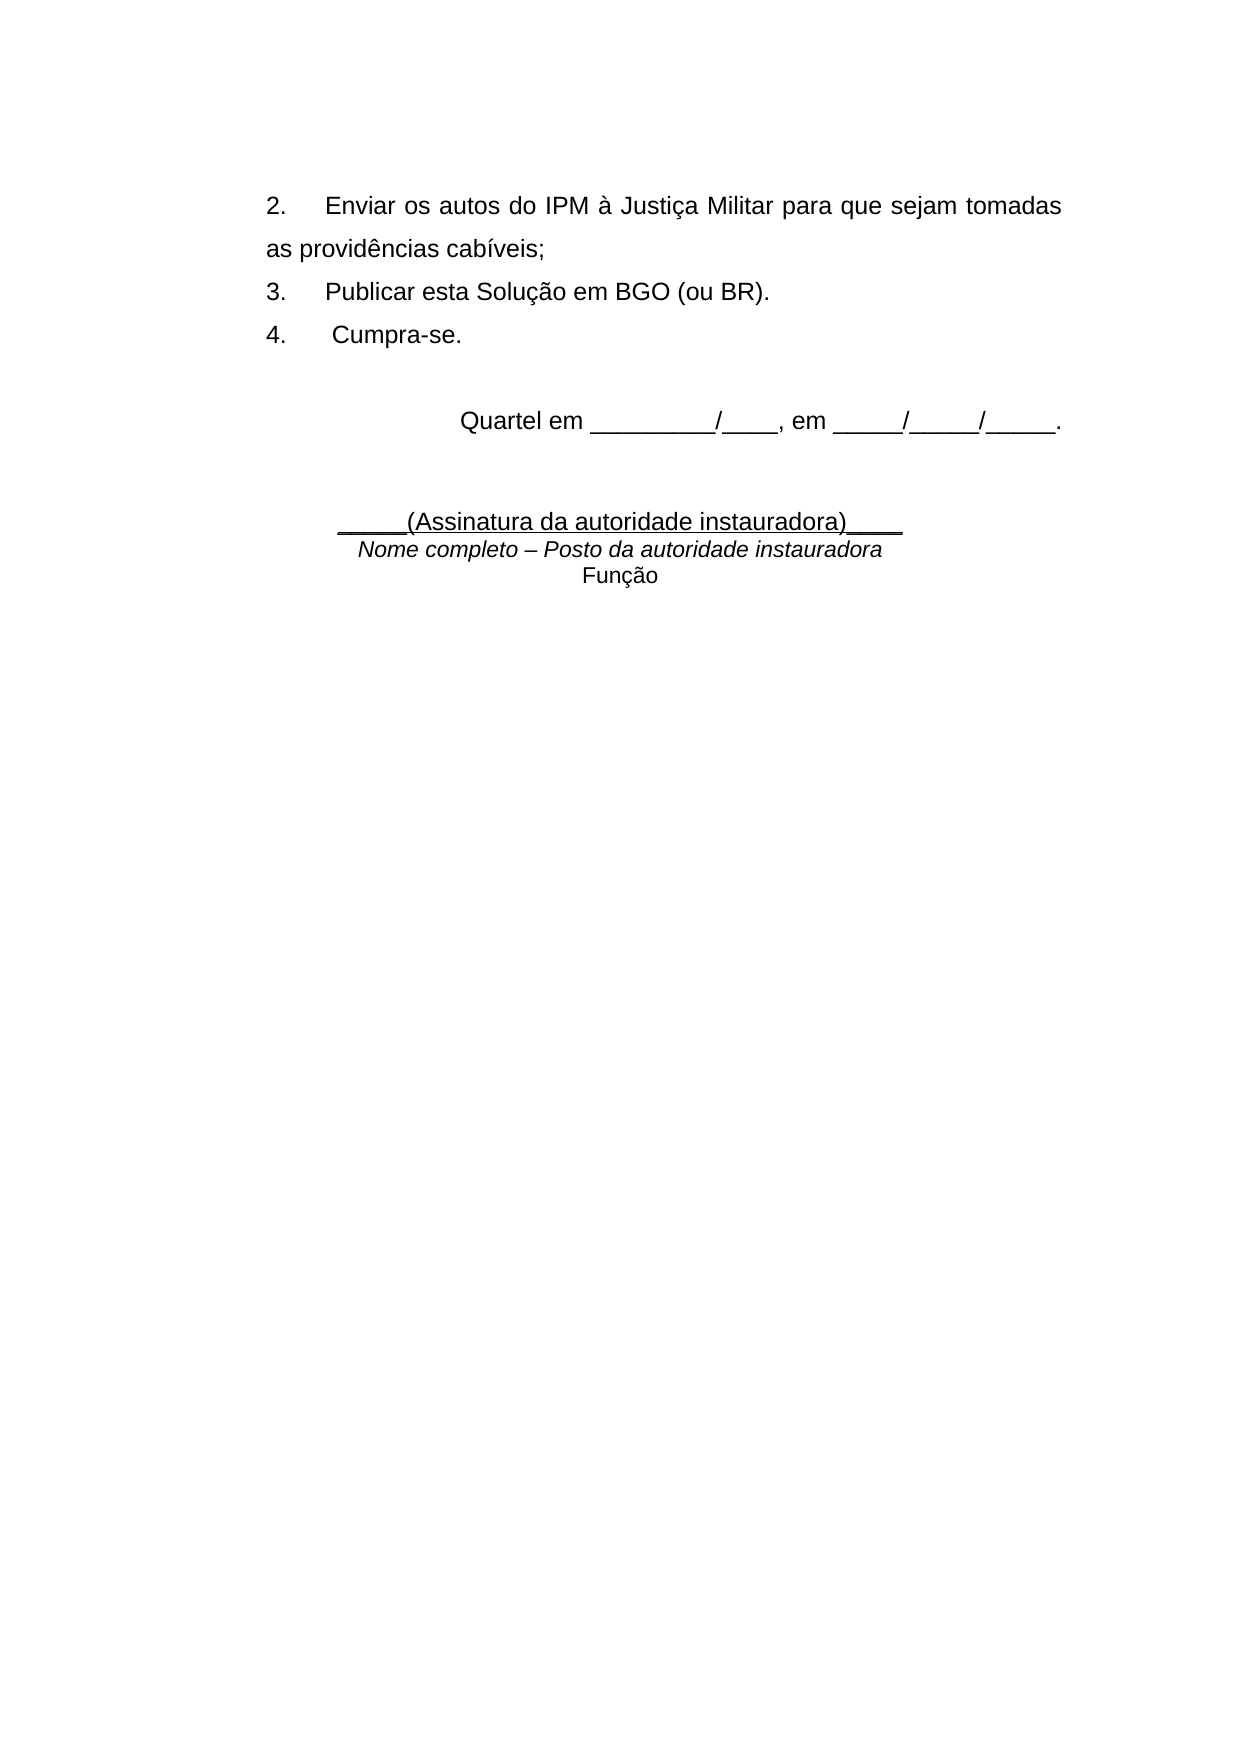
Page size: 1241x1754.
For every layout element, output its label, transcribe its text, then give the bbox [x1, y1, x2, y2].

text Quartel em _________/____, em _____/_____/_____. [177, 406, 1063, 435]
text _____(Assinatura da autoridade instauradora)____ [177, 507, 1063, 536]
text Função [177, 562, 1063, 588]
text Nome completo – Posto da autoridade instauradora [177, 536, 1063, 562]
list Enviar os autos do IPM à Justiça Militar para que sejam tomadas as providências cabíveis; [266, 191, 1063, 263]
list Publicar esta Solução em BGO (ou BR). [266, 277, 1063, 306]
list Cumpra-se. [266, 320, 1063, 349]
